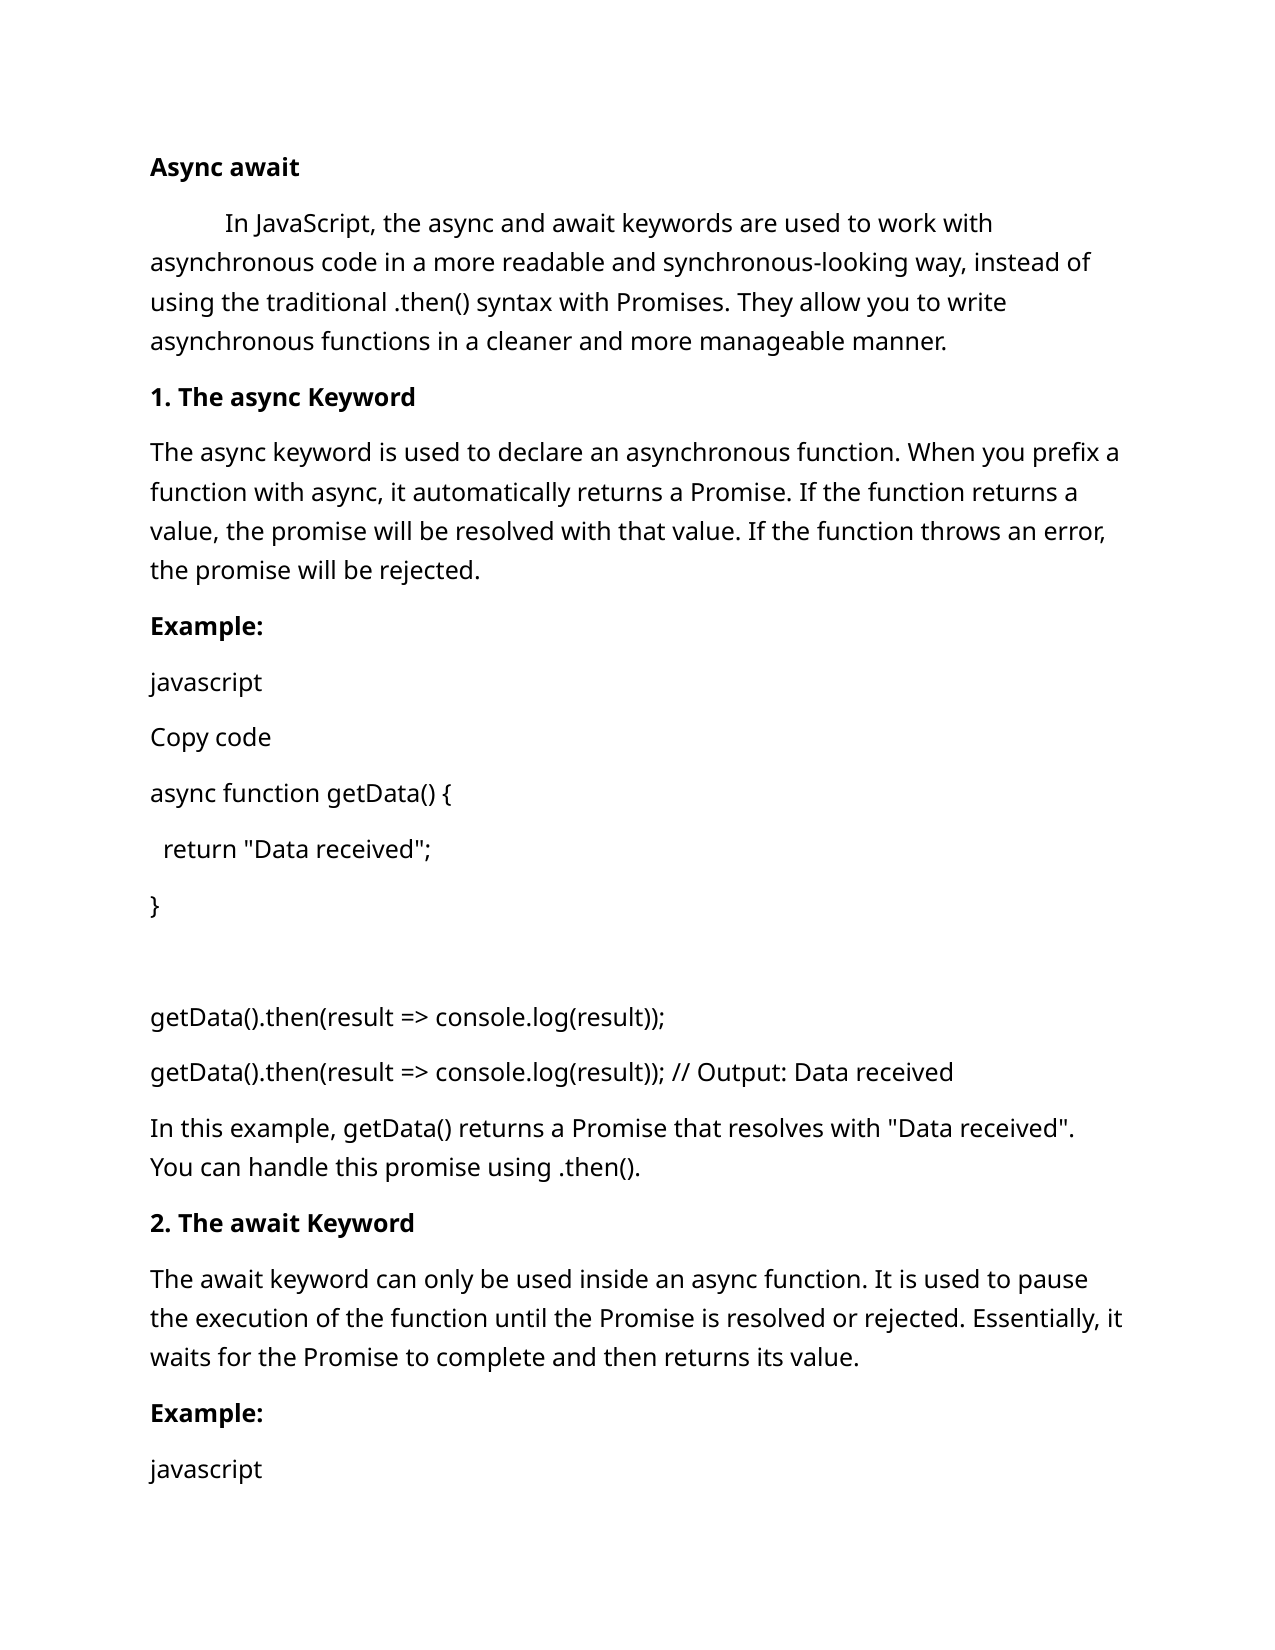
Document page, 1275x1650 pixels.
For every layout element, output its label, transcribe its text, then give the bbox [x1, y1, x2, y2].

text getData().then(result => console.log(result)); // Output: Data received [150, 1055, 1125, 1089]
text 1. The async Keyword [150, 379, 1125, 413]
text async function getData() { [150, 776, 1125, 810]
text Example: [150, 608, 1125, 642]
text The async keyword is used to declare an asynchronous function. When you prefix a function with async, it automatically returns a Promise. If the function returns a value, the promise will be resolved with that value. If the function throws an error, the promise will be rejected. [150, 435, 1125, 587]
text In JavaScript, the async and await keywords are used to work with asynchronous code in a more readable and synchronous-looking way, instead of using the traditional .then() syntax with Promises. They allow you to write asynchronous functions in a cleaner and more manageable manner. [150, 206, 1125, 357]
text Async await [150, 150, 1125, 184]
text The await keyword can only be used inside an async function. It is used to pause the execution of the function until the Promise is resolved or rejected. Essentially, it waits for the Promise to complete and then returns its value. [150, 1262, 1125, 1374]
text javascript [150, 664, 1125, 698]
text } [150, 887, 1125, 922]
text return "Data received"; [150, 832, 1125, 866]
text javascript [150, 1452, 1125, 1486]
text Example: [150, 1396, 1125, 1430]
text getData().then(result => console.log(result)); [150, 999, 1125, 1033]
text 2. The await Keyword [150, 1206, 1125, 1240]
text In this example, getData() returns a Promise that resolves with "Data received". You can handle this promise using .then(). [150, 1111, 1125, 1184]
text Copy code [150, 720, 1125, 754]
